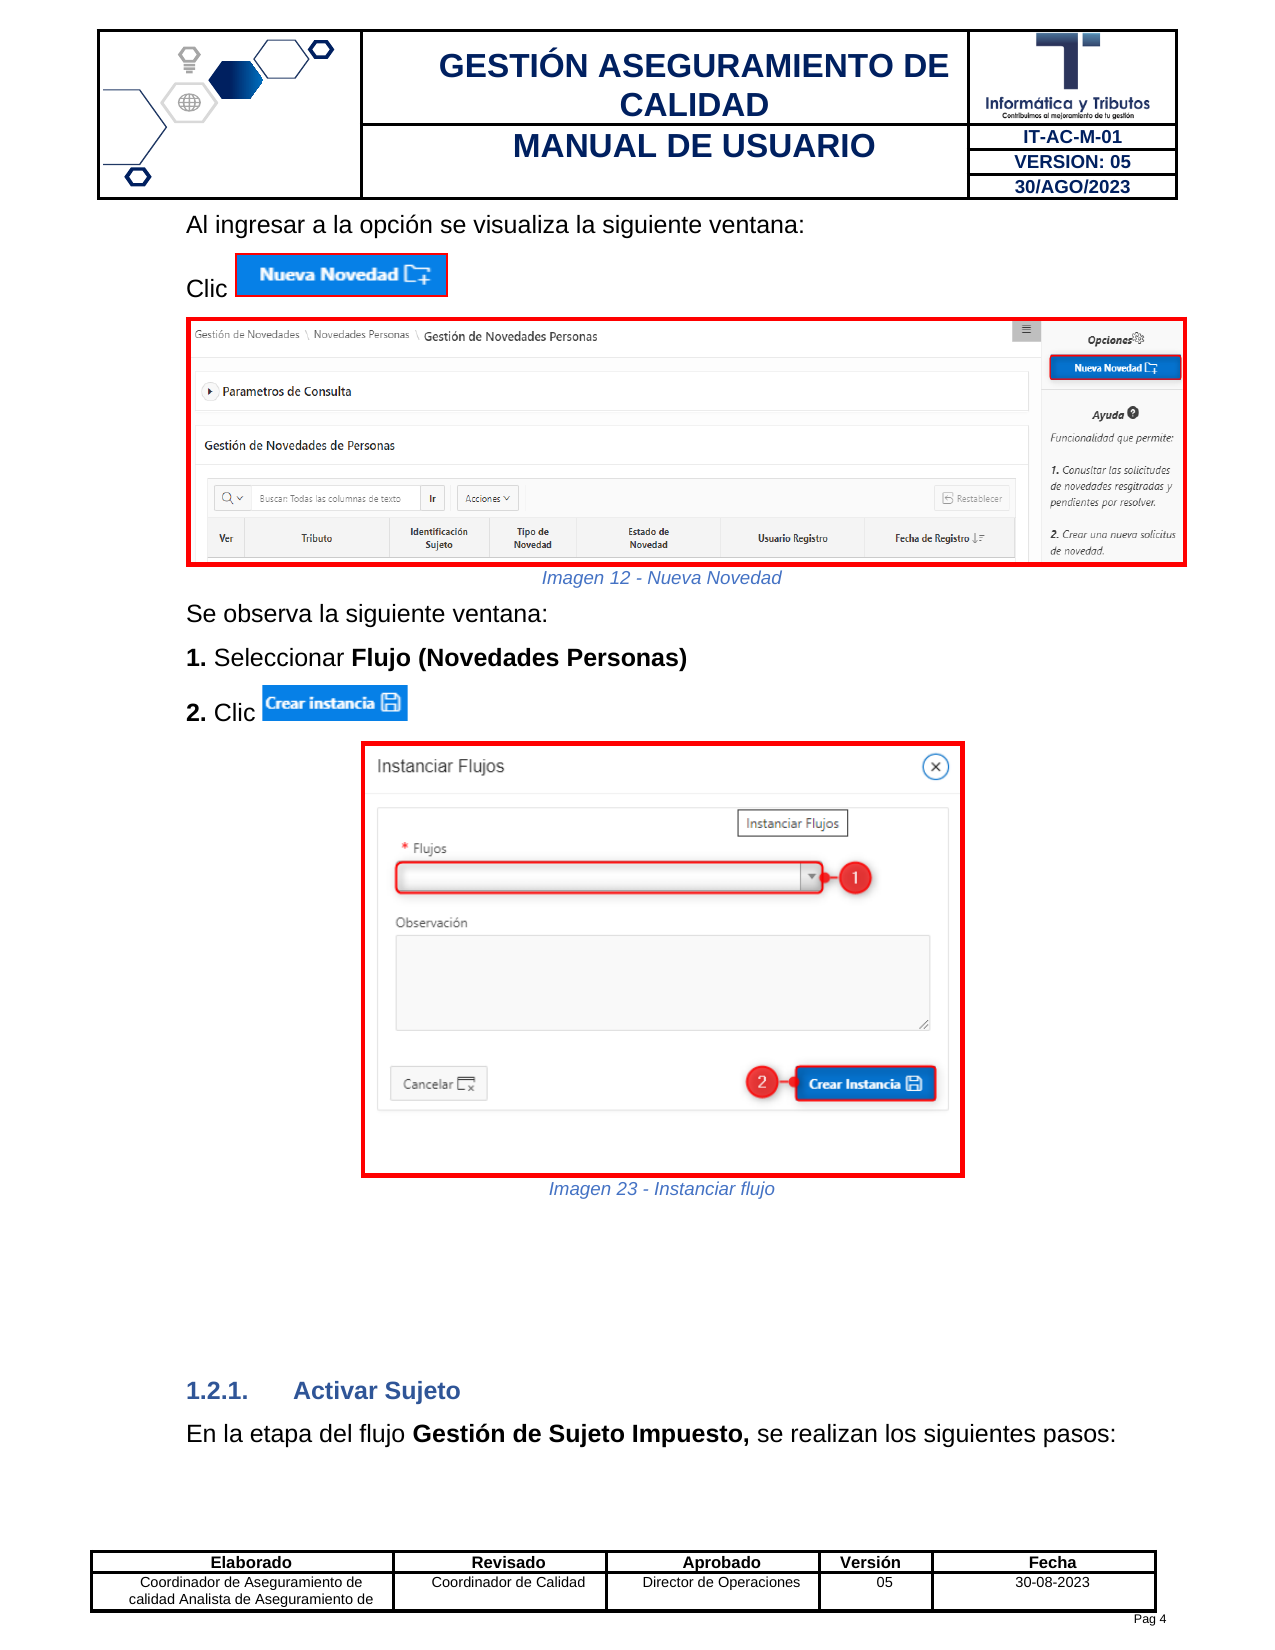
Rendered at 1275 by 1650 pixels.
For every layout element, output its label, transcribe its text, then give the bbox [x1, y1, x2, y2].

picture [262, 685, 408, 721]
text Al ingresar a la opción se visualiza la siguiente ventana: [186, 210, 1139, 239]
list Clic [186, 686, 1139, 726]
list Seleccionar Flujo (Novedades Personas) [186, 642, 1139, 671]
subtitle Activar Sujeto [186, 1376, 1139, 1405]
picture [191, 321, 1183, 562]
text En la etapa del flujo Gestión de Sujeto Impuesto, se realizan los siguientes pasos: [186, 1419, 1139, 1448]
text Imagen 3 - Instanciar flujo [186, 1178, 1139, 1199]
picture [237, 255, 446, 295]
picture [365, 746, 960, 1173]
picture [985, 32, 1150, 120]
text Se observa la siguiente ventana: [186, 599, 1139, 628]
text Imagen 2 - Nueva Novedad [186, 567, 1139, 589]
text Clic [186, 253, 1139, 302]
